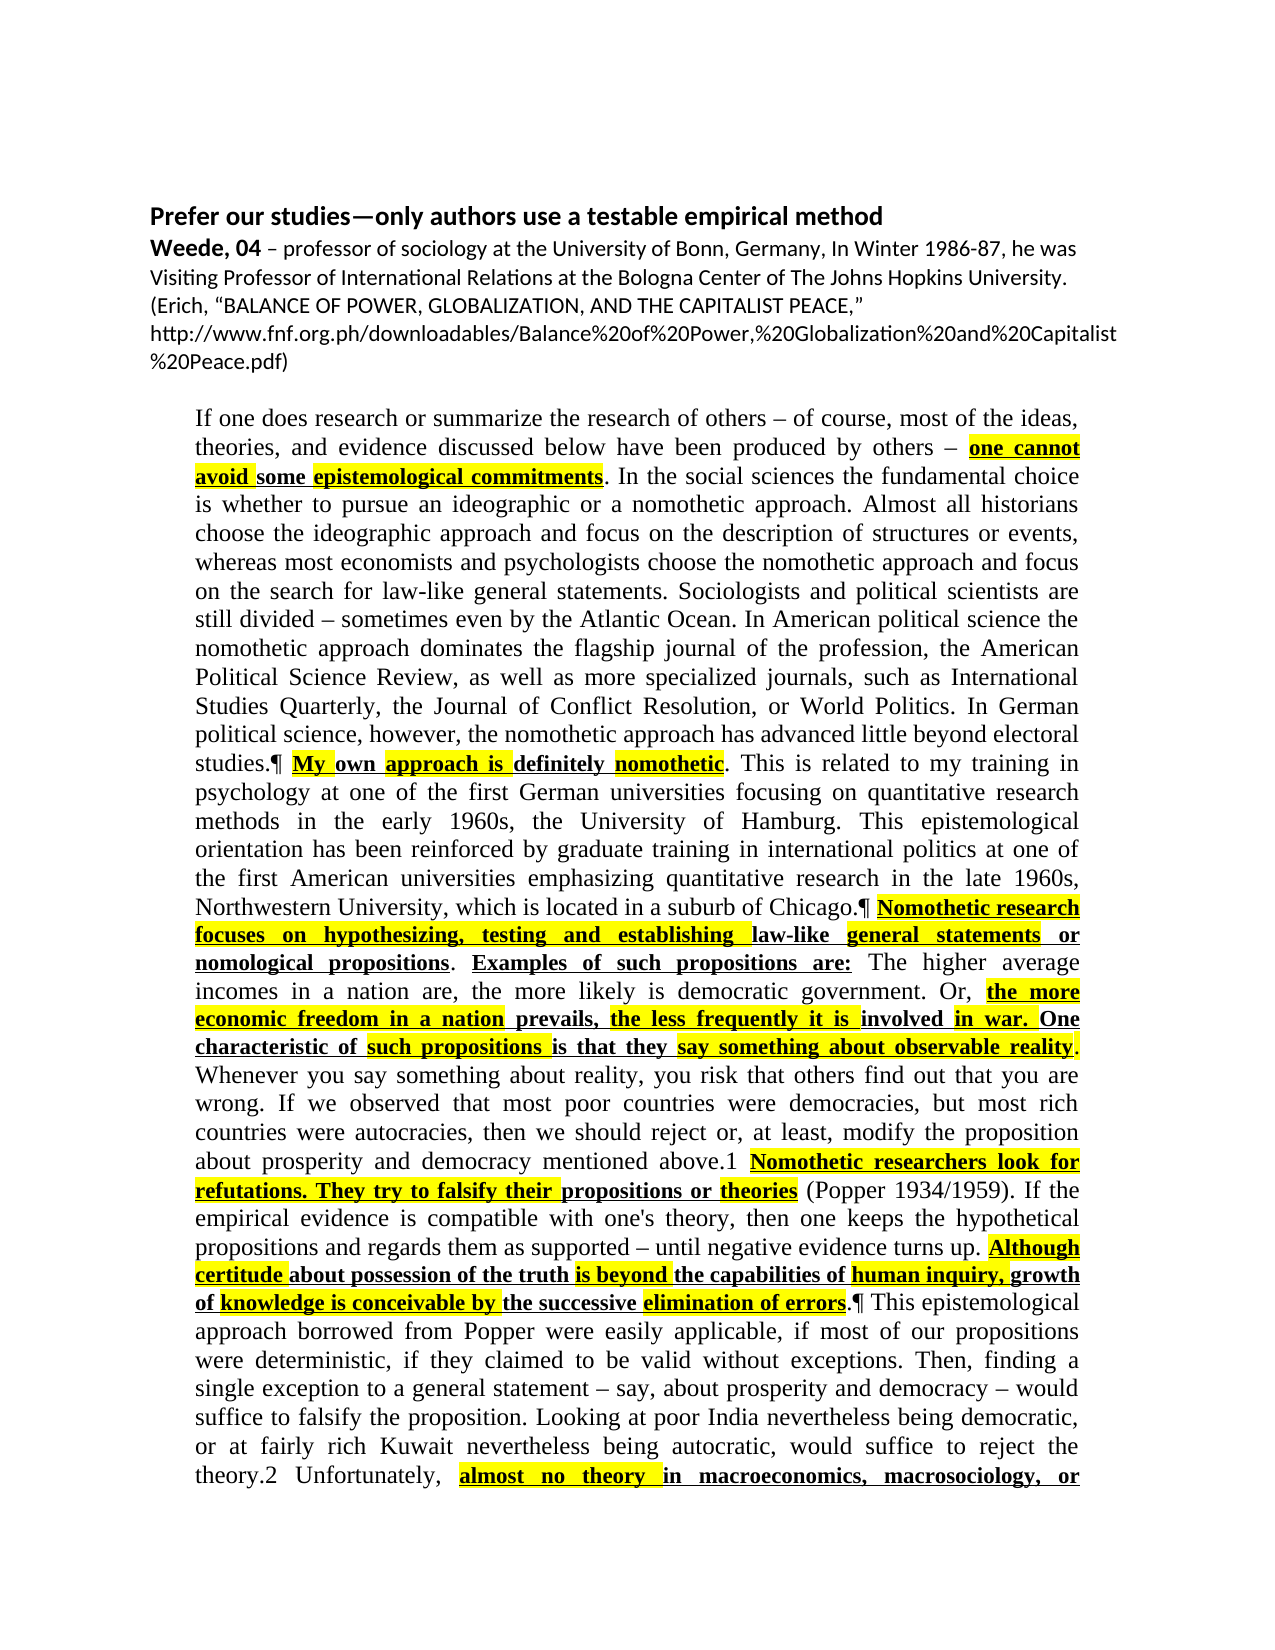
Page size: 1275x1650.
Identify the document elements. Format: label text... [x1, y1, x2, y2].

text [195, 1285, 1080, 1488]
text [195, 1057, 1080, 1284]
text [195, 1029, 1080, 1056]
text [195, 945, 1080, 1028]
text Weede, 04 – professor of sociology at the University of Bonn, Germany, In Winter 1986-87, he was Visiting Professor of International Relations at the Bologna Center of The Johns Hopkins University. (Erich, “BALANCE OF POWER, GLOBALIZATION, AND THE CAPITALIST PEACE,” http://www.fnf.org.ph/downloadables/Balance%20of%20Power,%20Globalization%20and%20Capitalist%20Peace.pdf) [150, 233, 1125, 375]
subtitle Prefer our studies—only authors use a testable empirical method [150, 199, 1125, 233]
